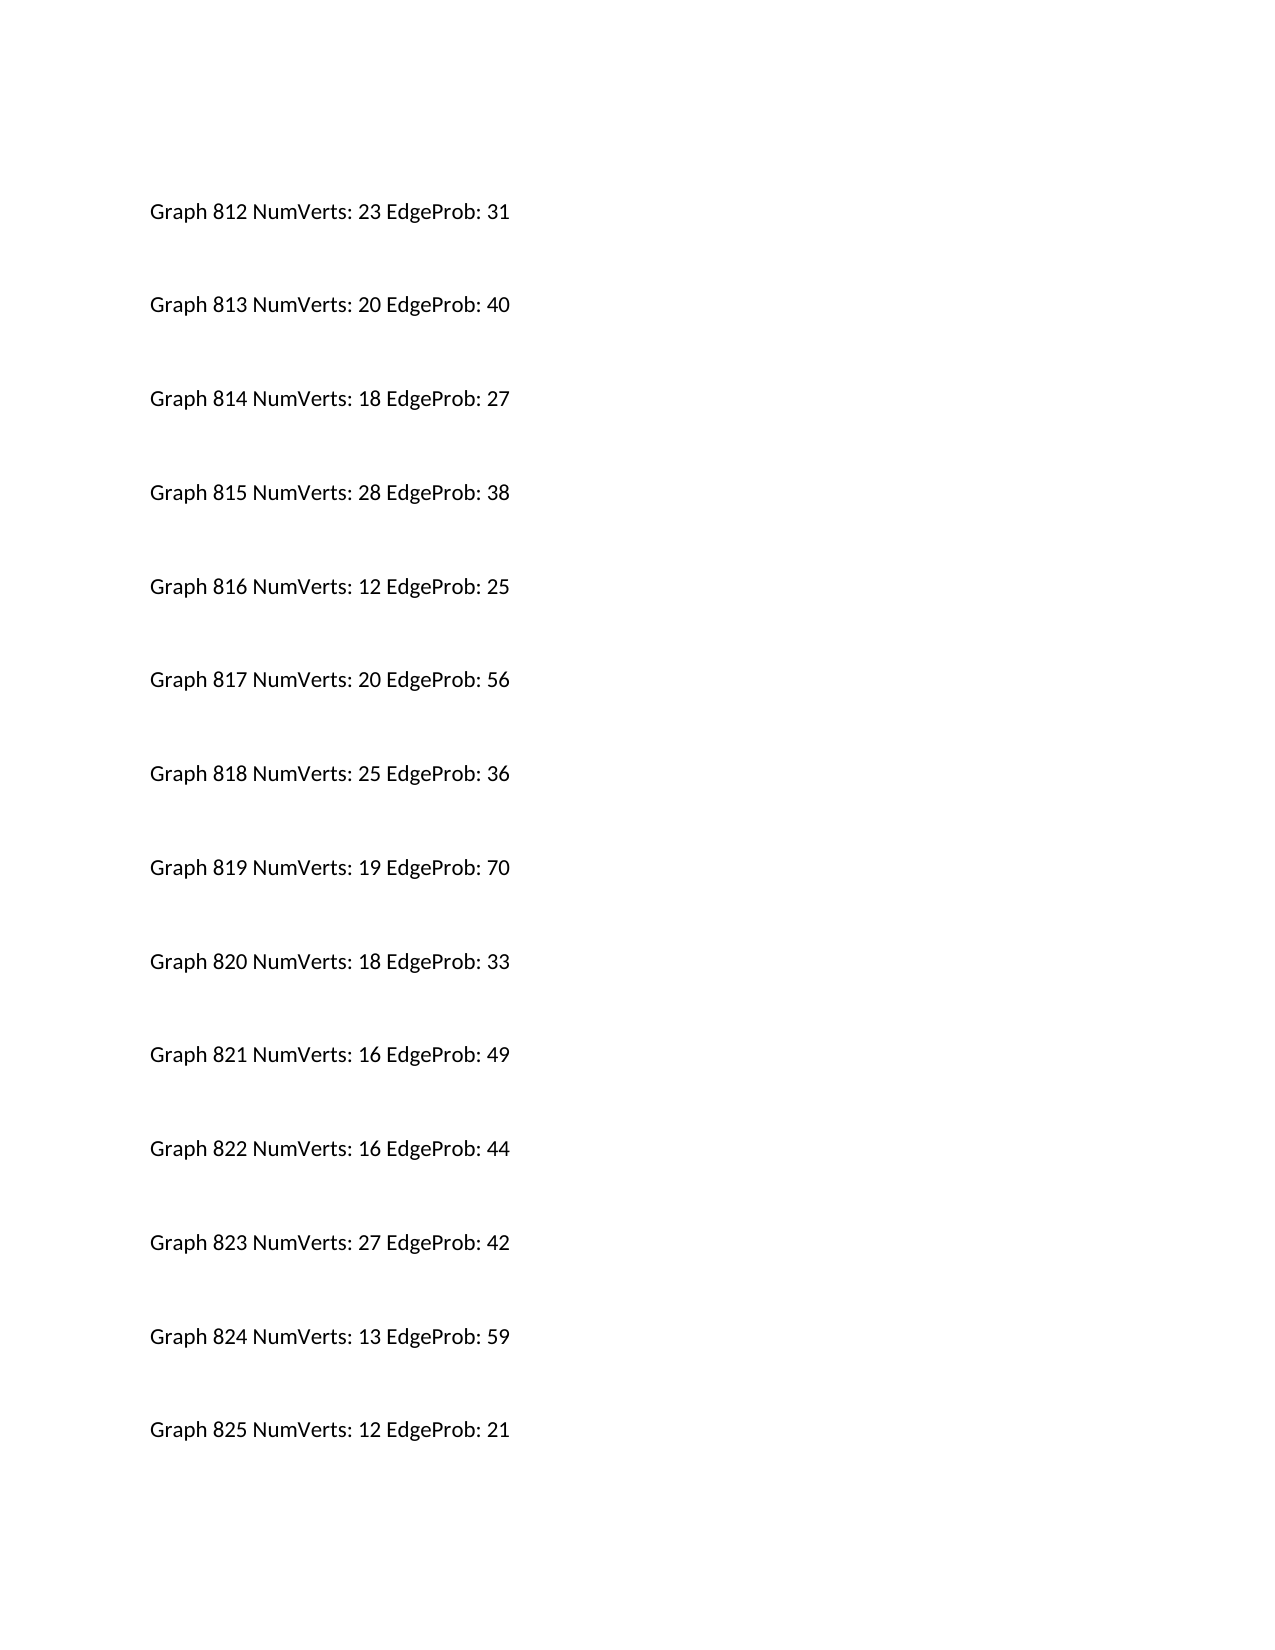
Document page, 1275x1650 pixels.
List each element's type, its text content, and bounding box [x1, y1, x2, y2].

text Graph 820 NumVerts: 18 EdgeProb: 33 [150, 947, 1125, 975]
text Graph 815 NumVerts: 28 EdgeProb: 38 [150, 478, 1125, 506]
text Graph 812 NumVerts: 23 EdgeProb: 31 [150, 197, 1125, 225]
text Graph 824 NumVerts: 13 EdgeProb: 59 [150, 1322, 1125, 1350]
text Graph 817 NumVerts: 20 EdgeProb: 56 [150, 666, 1125, 694]
text Graph 819 NumVerts: 19 EdgeProb: 70 [150, 853, 1125, 881]
text Graph 814 NumVerts: 18 EdgeProb: 27 [150, 384, 1125, 412]
text Graph 813 NumVerts: 20 EdgeProb: 40 [150, 291, 1125, 319]
text Graph 822 NumVerts: 16 EdgeProb: 44 [150, 1134, 1125, 1162]
text Graph 823 NumVerts: 27 EdgeProb: 42 [150, 1228, 1125, 1256]
text Graph 825 NumVerts: 12 EdgeProb: 21 [150, 1416, 1125, 1444]
text Graph 821 NumVerts: 16 EdgeProb: 49 [150, 1041, 1125, 1069]
text Graph 816 NumVerts: 12 EdgeProb: 25 [150, 572, 1125, 600]
text Graph 818 NumVerts: 25 EdgeProb: 36 [150, 759, 1125, 787]
